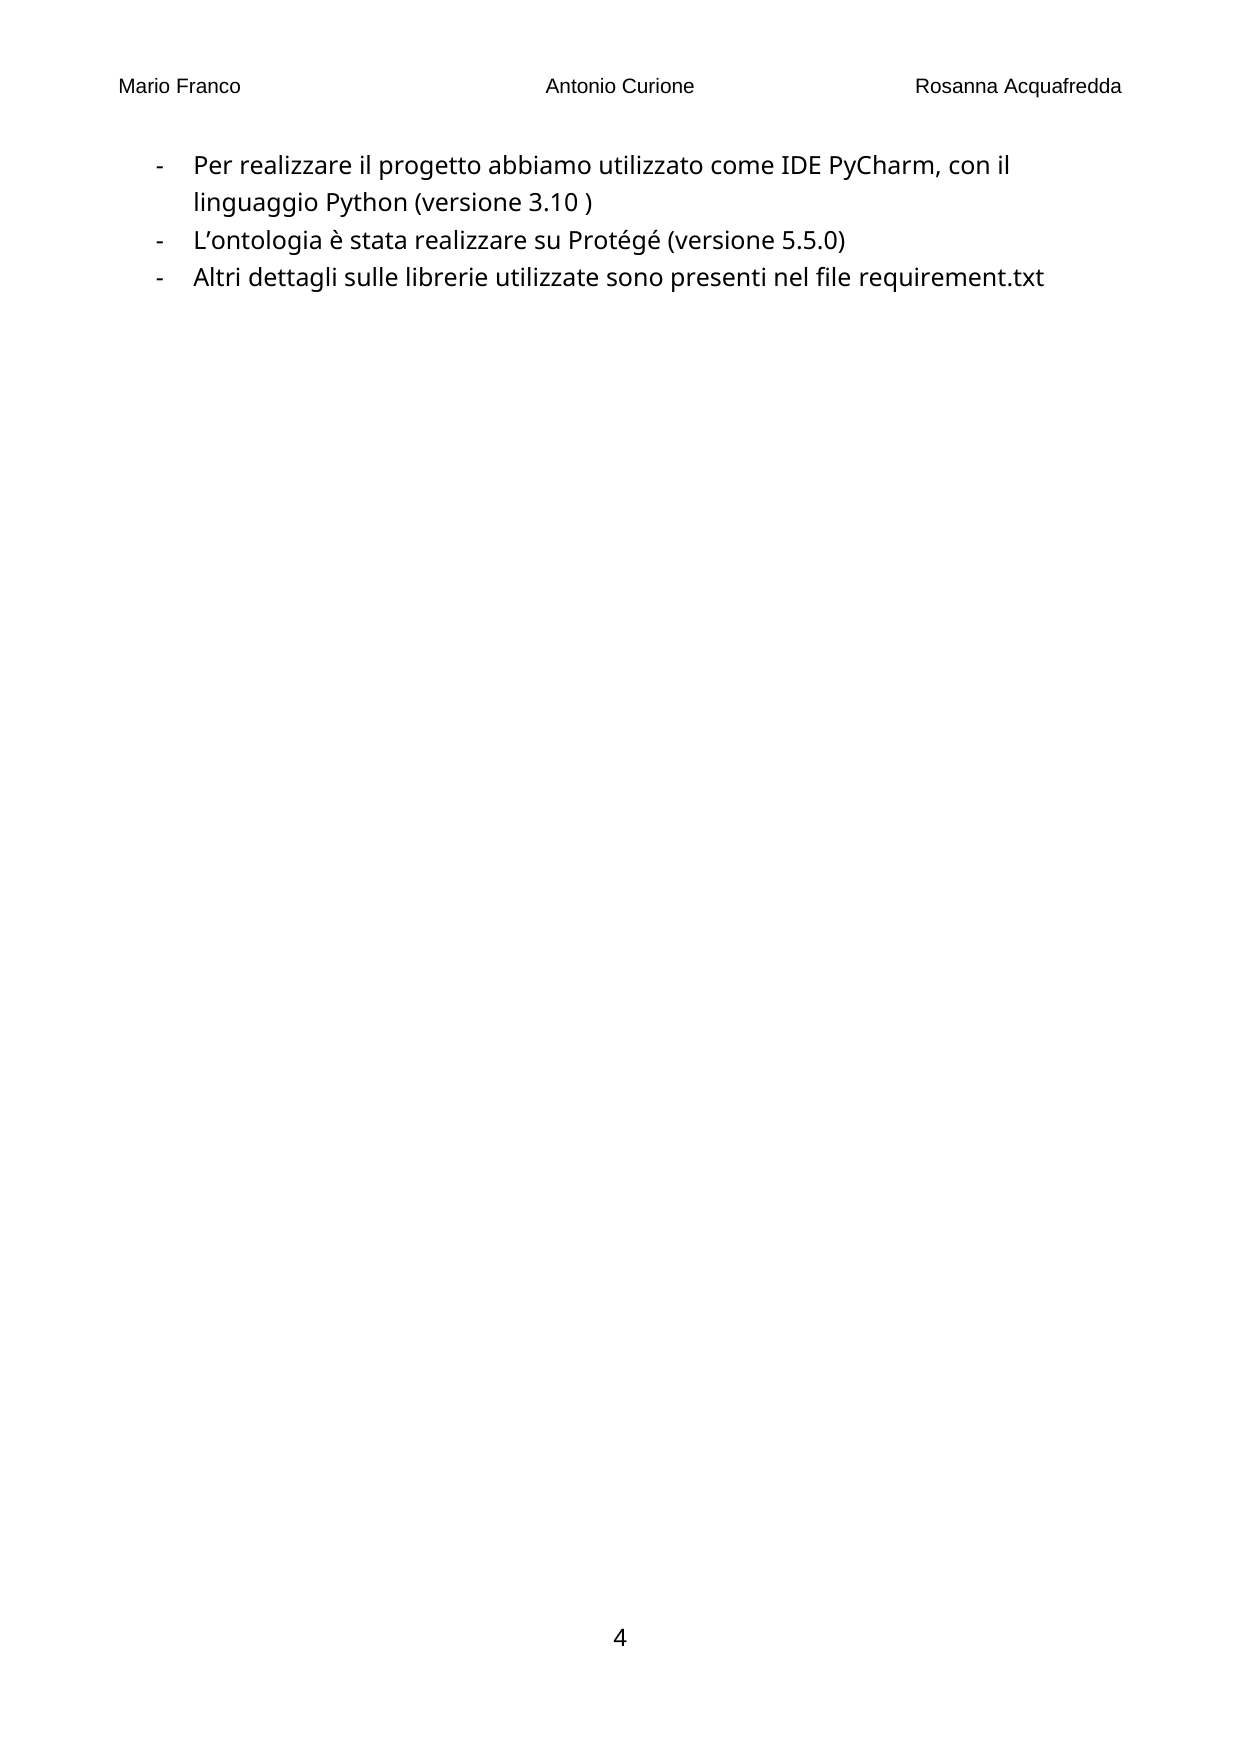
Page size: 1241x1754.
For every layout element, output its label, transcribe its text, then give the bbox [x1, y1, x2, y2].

list Altri dettagli sulle librerie utilizzate sono presenti nel file requirement.txt [156, 260, 1122, 294]
list Per realizzare il progetto abbiamo utilizzato come IDE PyCharm, con il linguaggio Python (versione 3.10 ) [156, 148, 1122, 219]
list L’ontologia è stata realizzare su Protégé (versione 5.5.0) [156, 222, 1122, 256]
